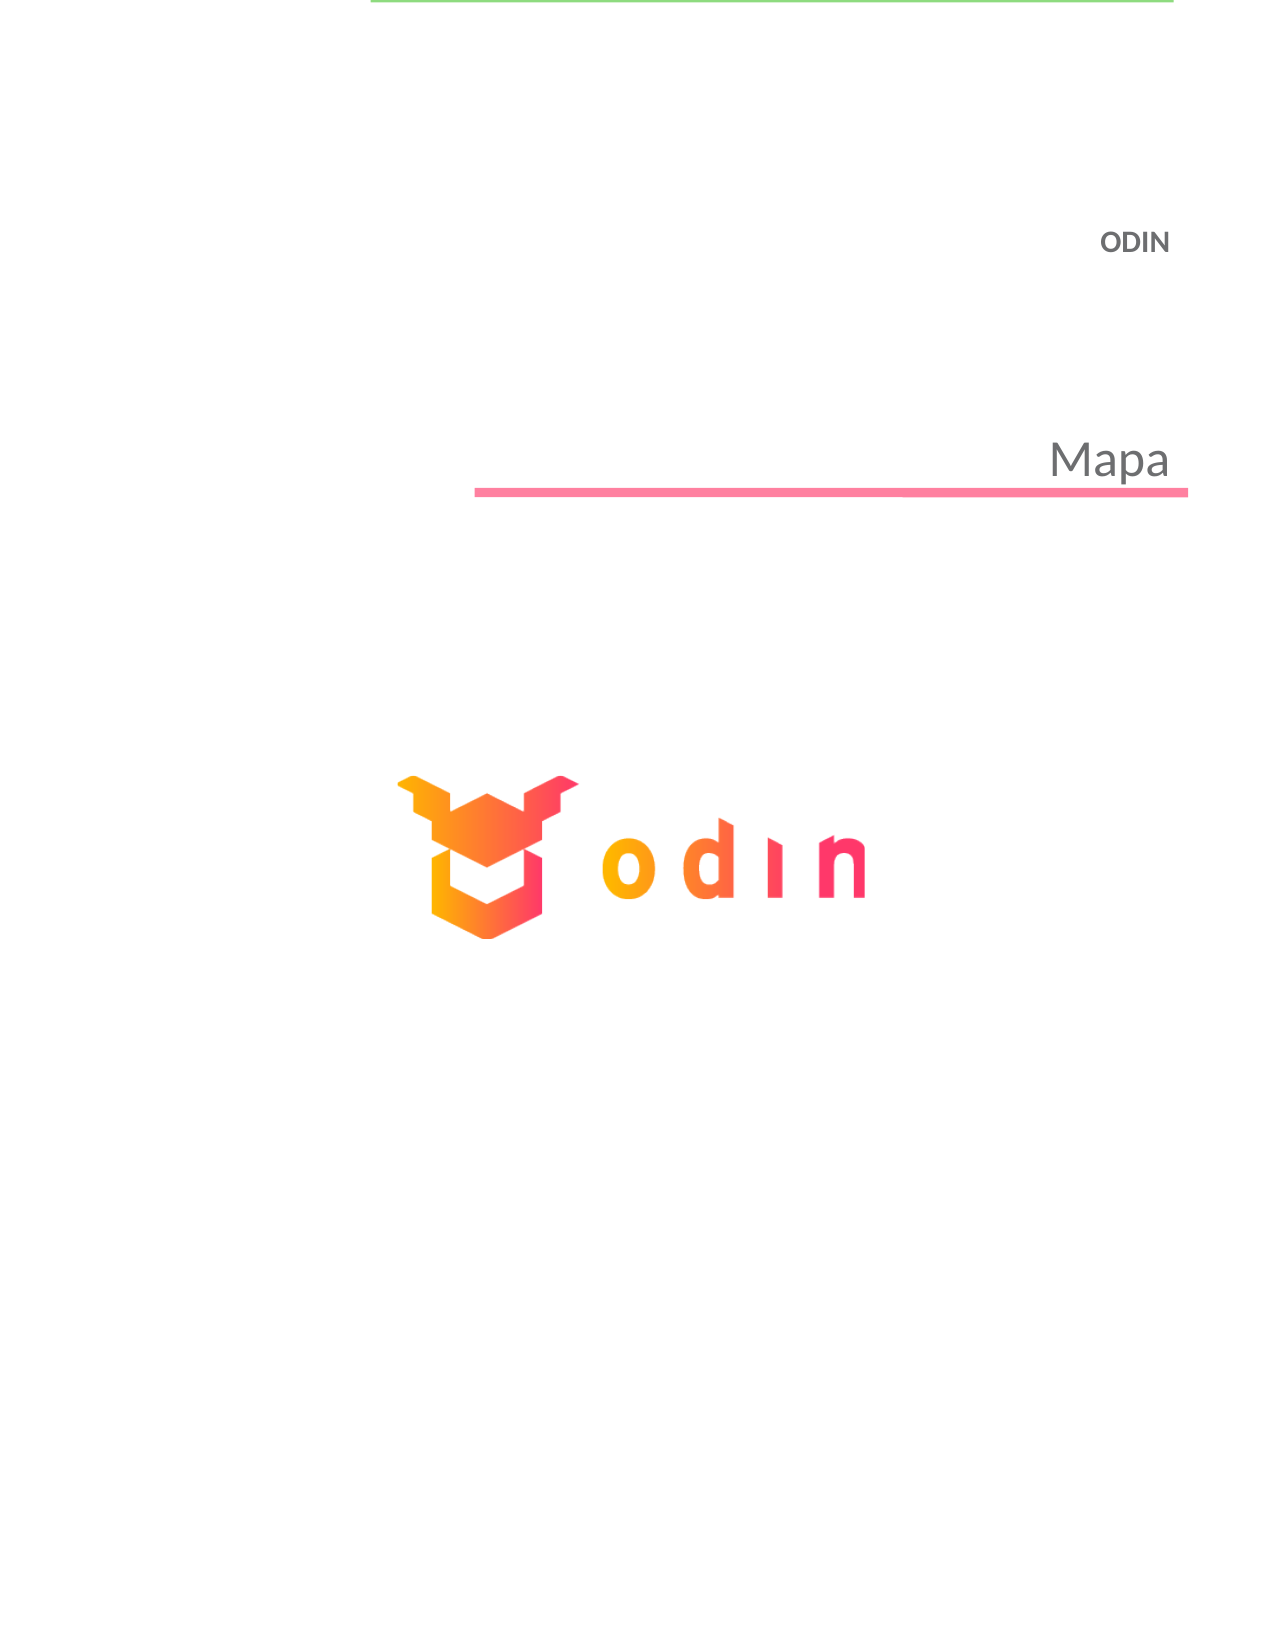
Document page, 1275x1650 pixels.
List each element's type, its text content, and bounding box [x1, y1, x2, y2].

picture [396, 775, 865, 938]
text Mapa [105, 426, 1170, 489]
text ODIN [105, 222, 1170, 261]
